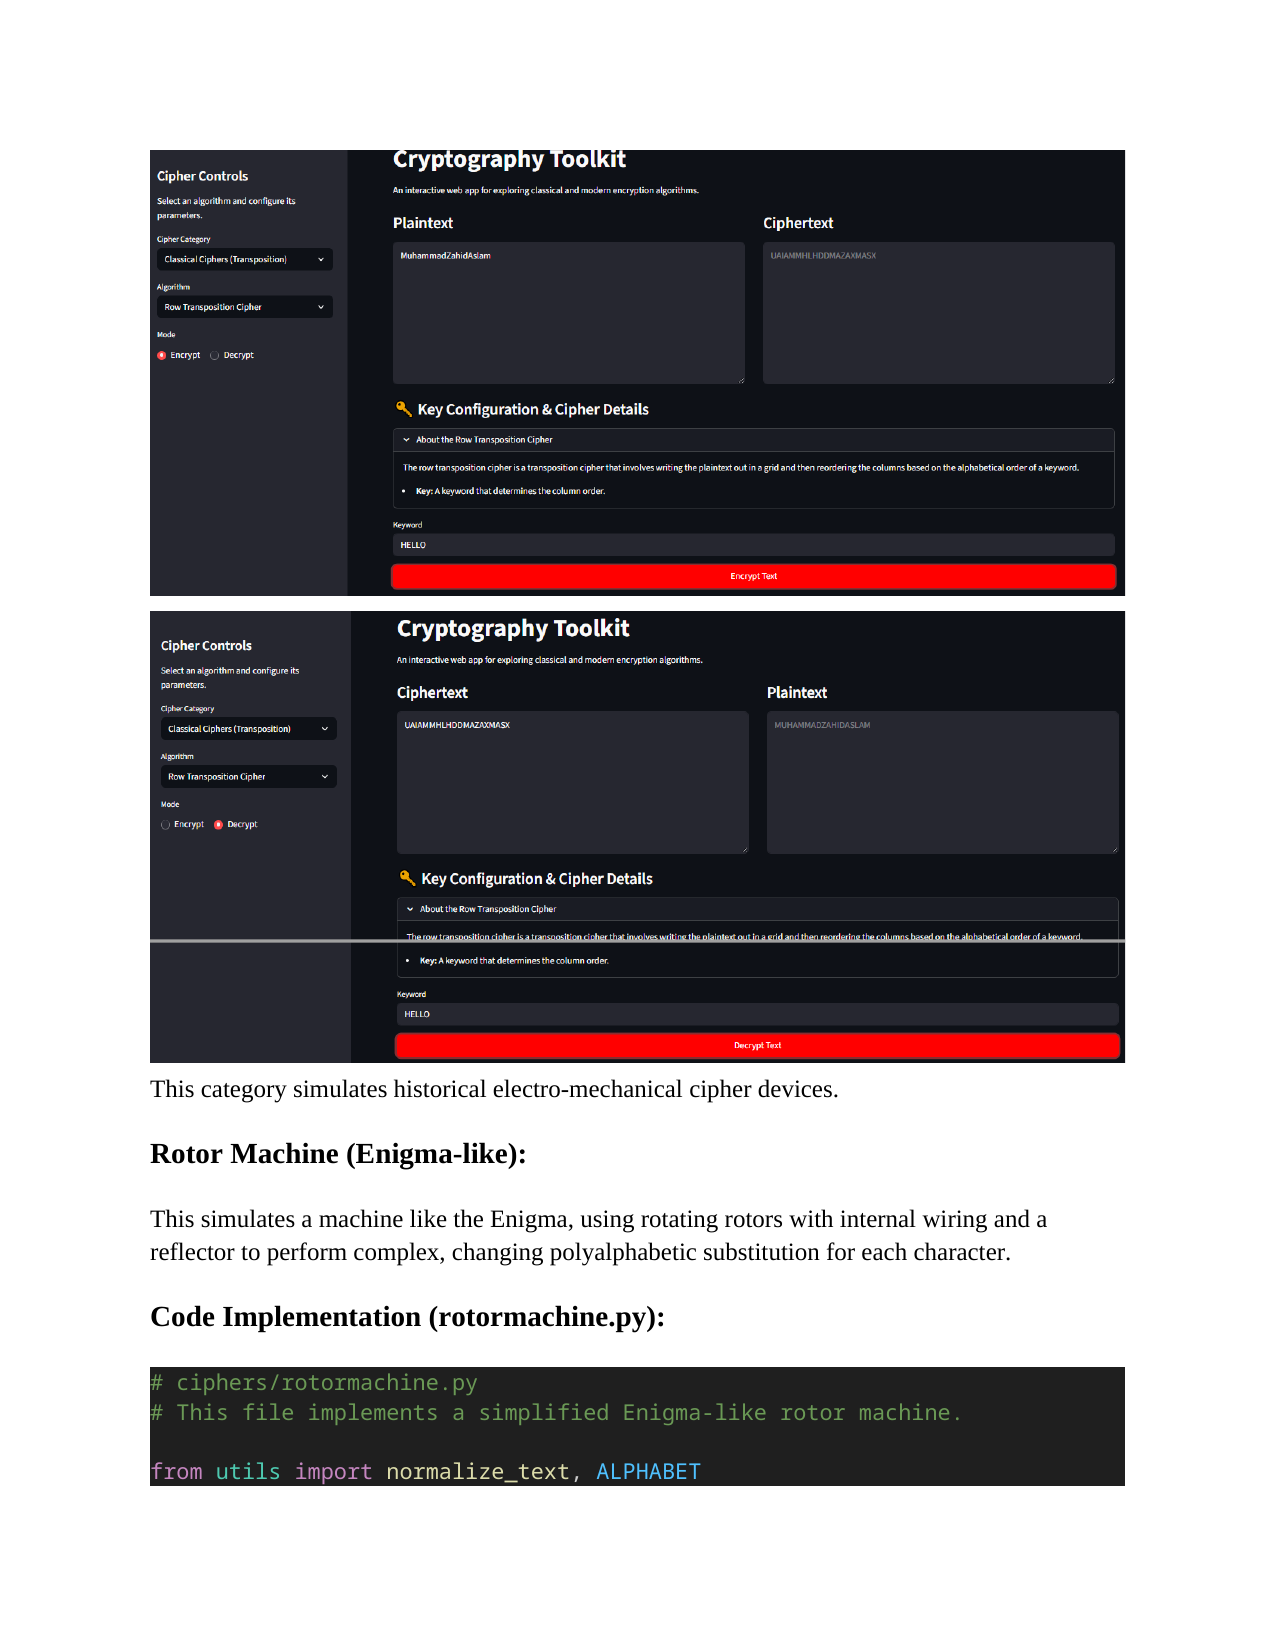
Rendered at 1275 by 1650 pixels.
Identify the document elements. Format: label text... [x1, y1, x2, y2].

picture [150, 943, 1125, 1063]
text This category simulates historical electro-mechanical cipher devices. [150, 1074, 1125, 1103]
text Rotor Machine (Enigma-like): [150, 1136, 1125, 1170]
text This simulates a machine like the Enigma, using rotating rotors with internal wiring and a reflector to perform complex, changing polyalphabetic substitution for each character. [150, 1204, 1125, 1266]
text Code Implementation (rotormachine.py): [150, 1299, 1125, 1333]
text # This file implements a simplified Enigma-like rotor machine. [150, 1397, 1125, 1426]
text # ciphers/rotormachine.py [150, 1367, 1125, 1397]
picture [150, 611, 1125, 939]
picture [150, 150, 1125, 596]
text from utils import normalize_text, ALPHABET [150, 1456, 1125, 1486]
